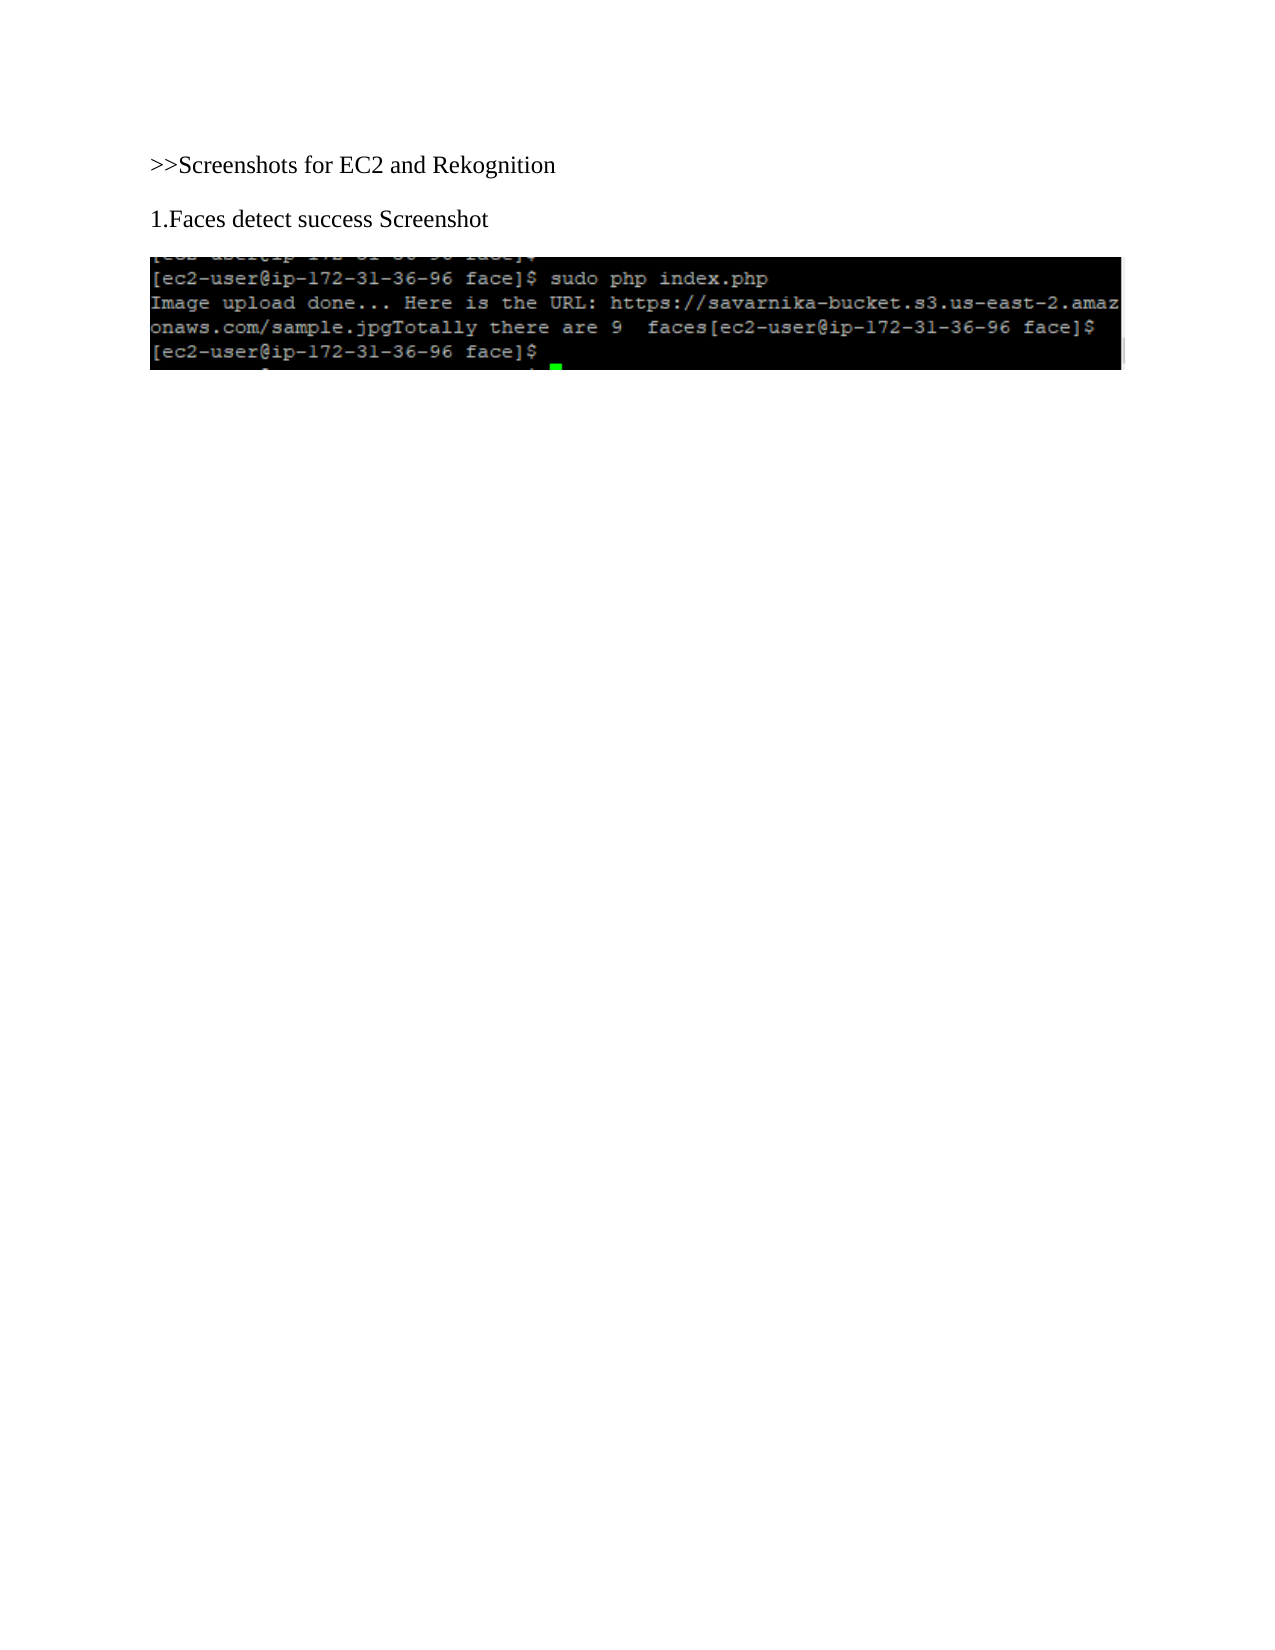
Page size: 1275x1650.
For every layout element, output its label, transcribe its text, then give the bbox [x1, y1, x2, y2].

text 1.Faces detect success Screenshot [150, 204, 1125, 233]
picture [150, 257, 1125, 370]
text >>Screenshots for EC2 and Rekognition [150, 150, 1125, 179]
